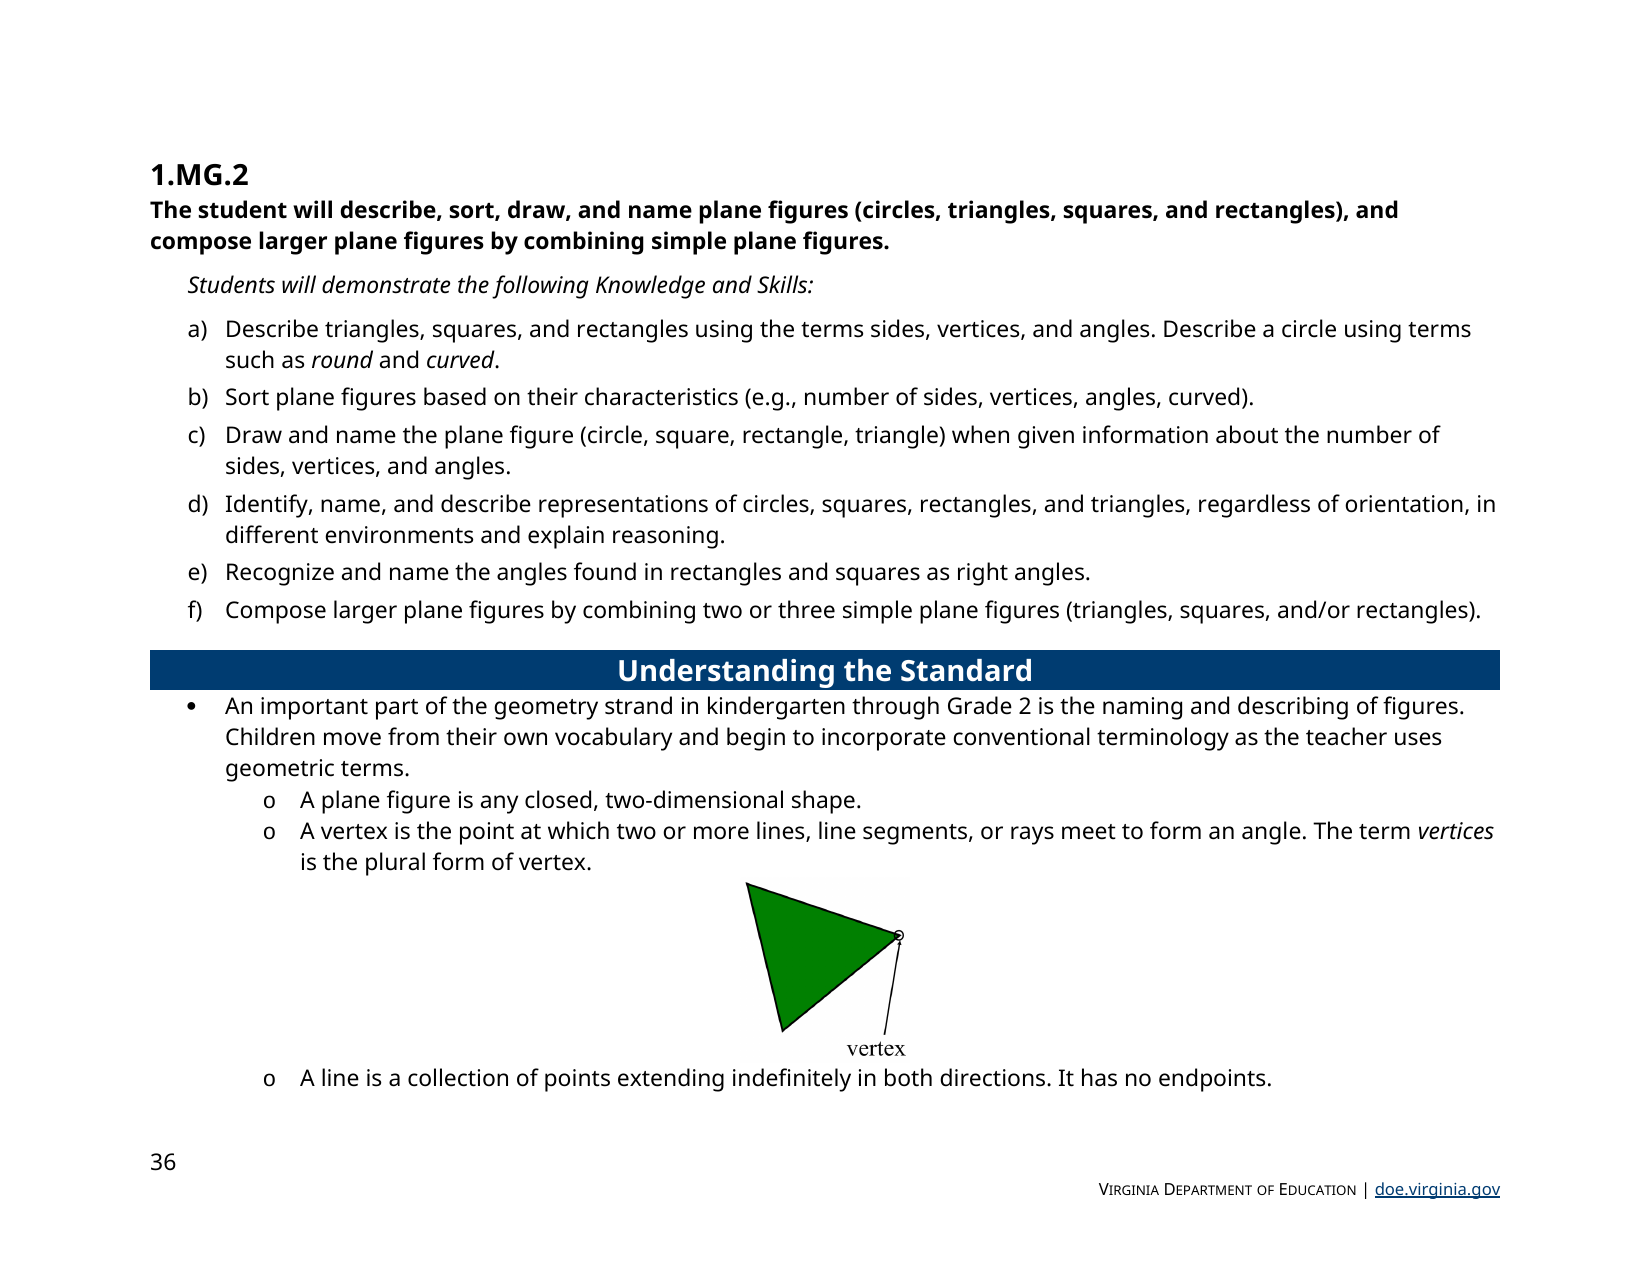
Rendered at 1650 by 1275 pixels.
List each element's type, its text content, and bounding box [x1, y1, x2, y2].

list A plane figure is any closed, two-dimensional shape. [262, 783, 1500, 815]
subtitle 1.MG.2 [150, 154, 1500, 194]
list A line is a collection of points extending indefinitely in both directions. It has no endpoints. [262, 1062, 1500, 1094]
list A vertex is the point at which two or more lines, line segments, or rays meet to form an angle. The term vertices is the plural form of vertex. [262, 815, 1500, 877]
subtitle The student will describe, sort, draw, and name plane figures (circles, triangles, squares, and rectangles), and compose larger plane figures by combining simple plane figures. [150, 194, 1500, 256]
list Describe triangles, squares, and rectangles using the terms sides, vertices, and angles. Describe a circle using terms such as round and curved. [187, 313, 1500, 375]
list Identify, name, and describe representations of circles, squares, rectangles, and triangles, regardless of orientation, in different environments and explain reasoning. [187, 488, 1500, 550]
list Recognize and name the angles found in rectangles and squares as right angles. [187, 556, 1500, 588]
list Draw and name the plane figure (circle, square, rectangle, triangle) when given information about the number of sides, vertices, and angles. [187, 419, 1500, 481]
list Compose larger plane figures by combining two or three simple plane figures (triangles, squares, and/or rectangles). [187, 594, 1500, 625]
text Students will demonstrate the following Knowledge and Skills: [150, 269, 1500, 300]
list An important part of the geometry strand in kindergarten through Grade 2 is the naming and describing of figures. Children move from their own vocabulary and begin to incorporate conventional terminology as the teacher uses geometric terms. [187, 690, 1500, 783]
list Sort plane figures based on their characteristics (e.g., number of sides, vertices, angles, curved). [187, 381, 1500, 413]
picture [740, 877, 910, 1063]
subtitle Understanding the Standard [150, 650, 1500, 690]
